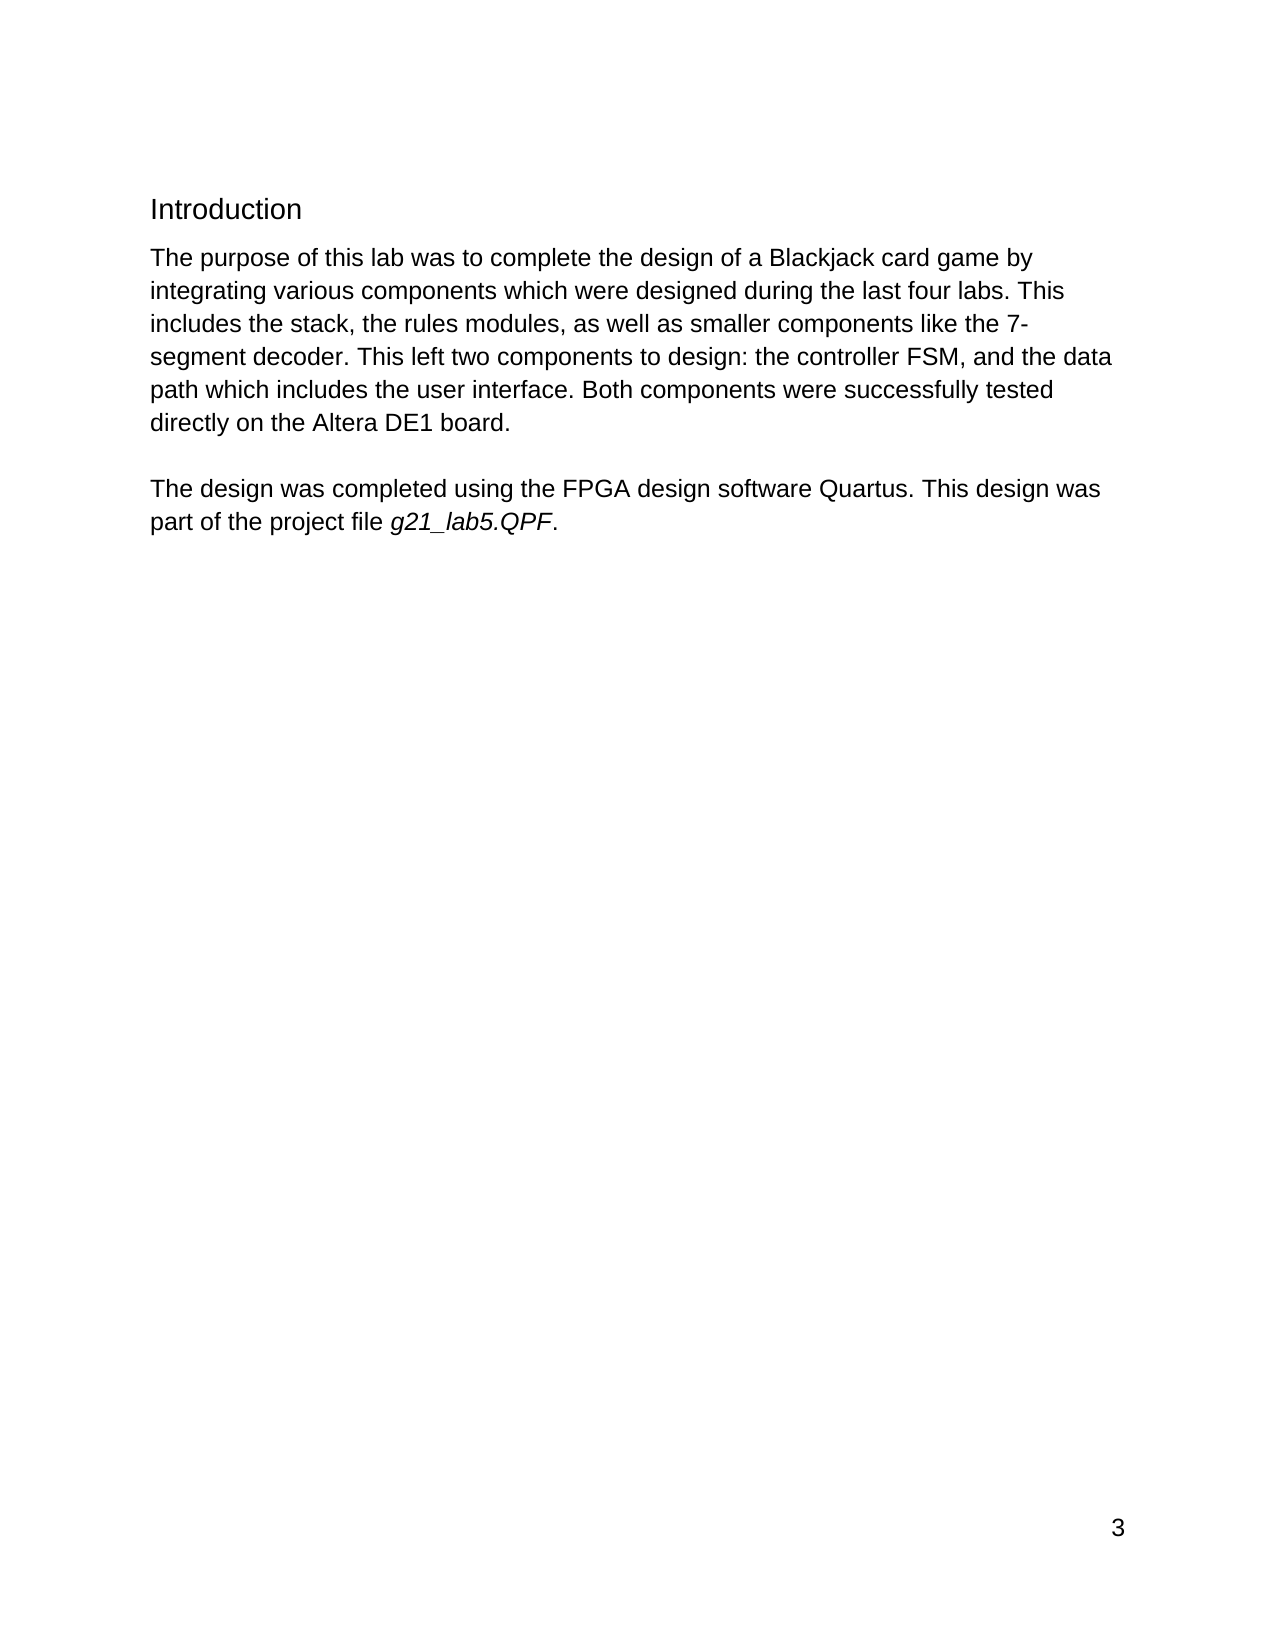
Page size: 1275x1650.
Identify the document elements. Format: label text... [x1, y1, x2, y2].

text The design was completed using the FPGA design software Quartus. This design was part of the project file g21_lab5.QPF. [150, 474, 1125, 536]
subtitle Introduction [150, 192, 1125, 225]
